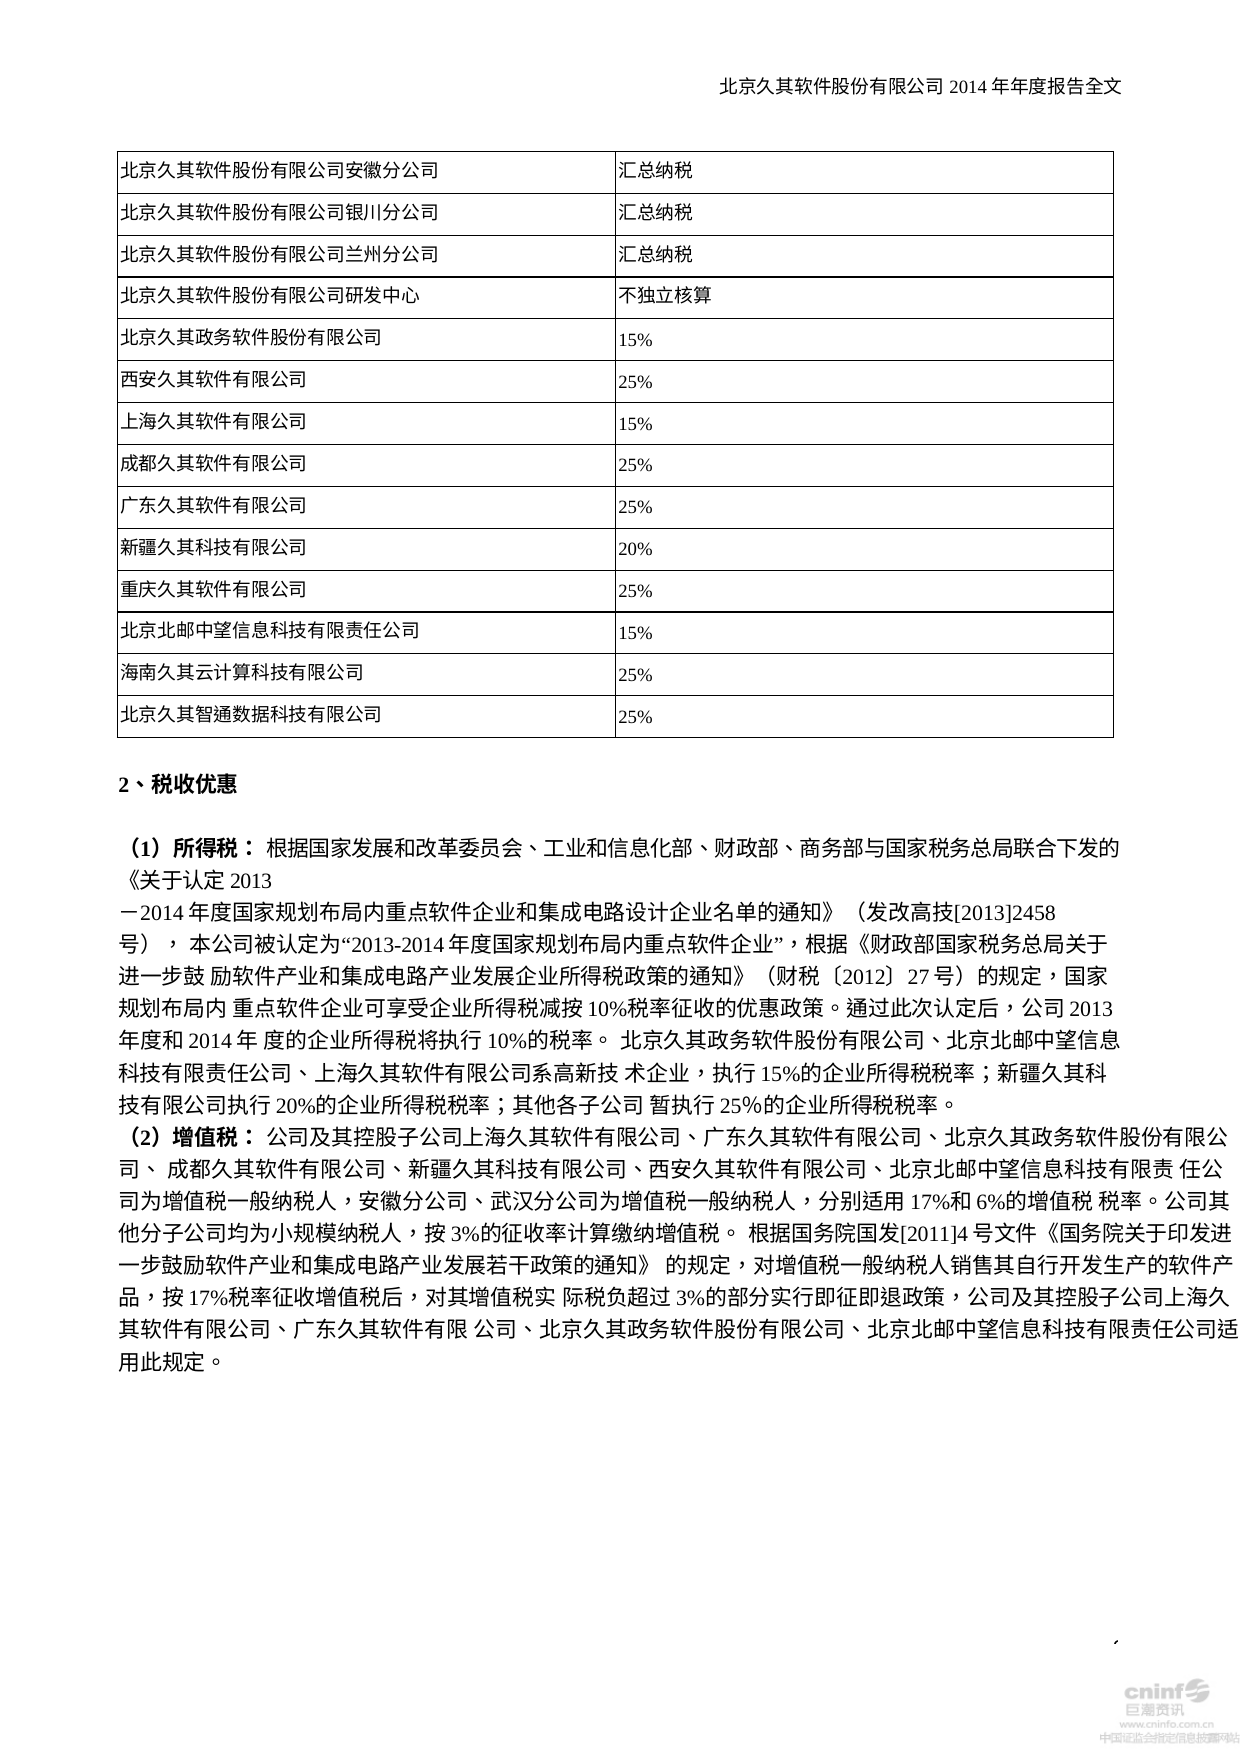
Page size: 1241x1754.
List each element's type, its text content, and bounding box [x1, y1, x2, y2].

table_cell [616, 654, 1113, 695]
text －2014年度国家规划布局内重点软件企业和集成电路设计企业名单的通知》（发改高技[2013]2458号）， 本公司被认定为“2013-2014年度国家规划布局内重点软件企业”，根据《财政部国家税务总局关于进一步鼓 励软件产业和集成电路产业发展企业所得税政策的通知》（财税〔2012〕27号）的规定，国家规划布局内 重点软件企业可享受企业所得税减按10%税率征收的优惠政策。通过此次认定后，公司2013年度和2014年 度的企业所得税将执行10%的税率。 北京久其政务软件股份有限公司、北京北邮中望信息科技有限责任公司、上海久其软件有限公司系高新技 术企业，执行15%的企业所得税税率；新疆久其科技有限公司执行20%的企业所得税税率；其他各子公司 暂执行25％的企业所得税税率。 [118, 897, 1123, 1119]
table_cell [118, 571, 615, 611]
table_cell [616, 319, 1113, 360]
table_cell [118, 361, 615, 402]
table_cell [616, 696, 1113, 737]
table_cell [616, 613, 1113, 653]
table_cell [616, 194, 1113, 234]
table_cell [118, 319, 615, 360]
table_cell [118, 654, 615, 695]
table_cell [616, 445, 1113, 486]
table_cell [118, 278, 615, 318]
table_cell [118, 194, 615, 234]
text （1）所得税： 根据国家发展和改革委员会、工业和信息化部、财政部、商务部与国家税务总局联合下发的《关于认定2013 [118, 833, 1123, 895]
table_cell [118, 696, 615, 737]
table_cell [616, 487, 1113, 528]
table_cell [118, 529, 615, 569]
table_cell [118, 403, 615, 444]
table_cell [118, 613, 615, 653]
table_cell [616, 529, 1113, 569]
subtitle 2、税收优惠 [118, 769, 1240, 799]
text （2）增值税： 公司及其控股子公司上海久其软件有限公司、广东久其软件有限公司、北京久其政务软件股份有限公司、 成都久其软件有限公司、新疆久其科技有限公司、西安久其软件有限公司、北京北邮中望信息科技有限责 任公司为增值税一般纳税人，安徽分公司、武汉分公司为增值税一般纳税人，分别适用17%和6%的增值税 税率。公司其他分子公司均为小规模纳税人，按3%的征收率计算缴纳增值税。 根据国务院国发[2011]4号文件《国务院关于印发进一步鼓励软件产业和集成电路产业发展若干政策的通知》 的规定，对增值税一般纳税人销售其自行开发生产的软件产品，按17%税率征收增值税后，对其增值税实 际税负超过3%的部分实行即征即退政策，公司及其控股子公司上海久其软件有限公司、广东久其软件有限 公司、北京久其政务软件股份有限公司、北京北邮中望信息科技有限责任公司适用此规定。 [118, 1122, 1240, 1376]
picture [1099, 1673, 1241, 1754]
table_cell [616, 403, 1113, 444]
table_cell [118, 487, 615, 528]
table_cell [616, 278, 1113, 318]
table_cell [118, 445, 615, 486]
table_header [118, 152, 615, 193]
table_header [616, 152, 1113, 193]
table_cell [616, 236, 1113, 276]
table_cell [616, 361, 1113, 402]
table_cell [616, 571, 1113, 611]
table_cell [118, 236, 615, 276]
